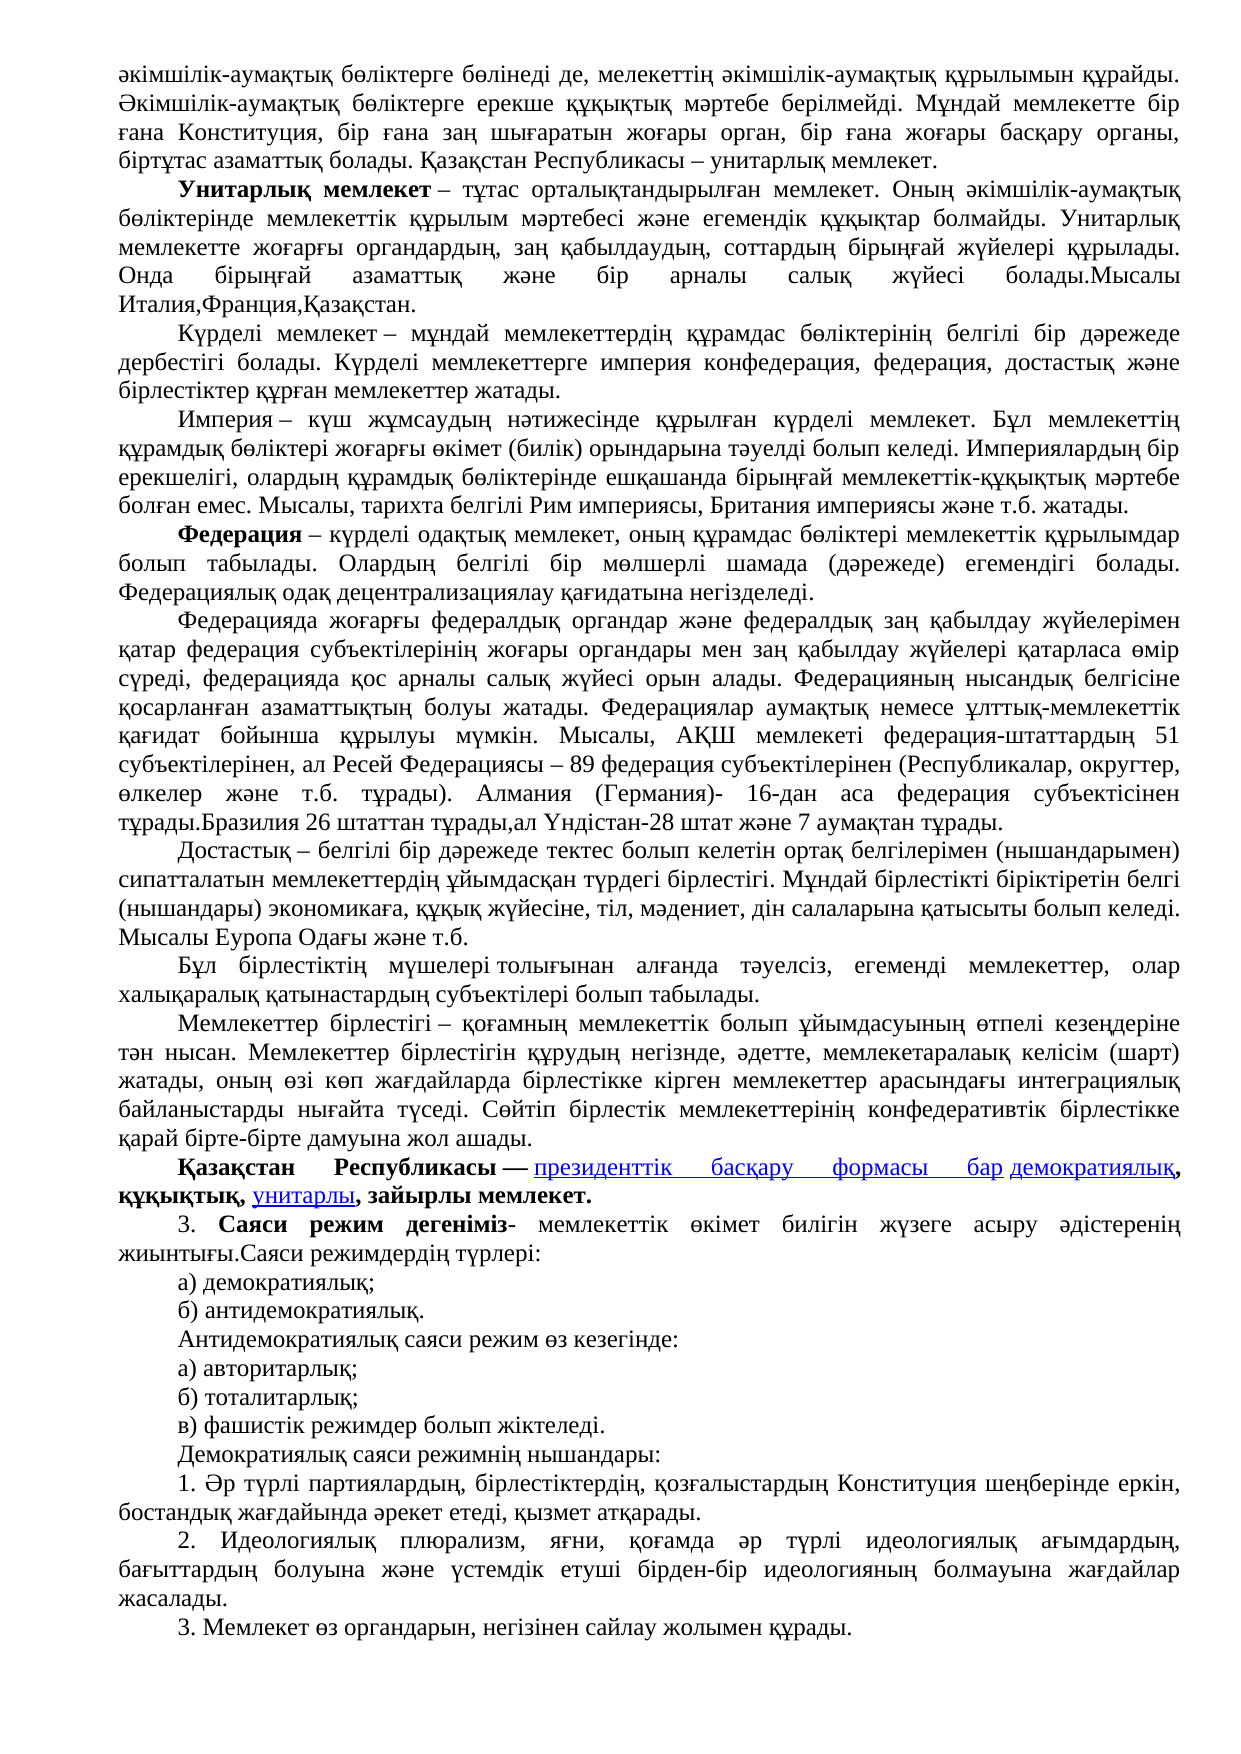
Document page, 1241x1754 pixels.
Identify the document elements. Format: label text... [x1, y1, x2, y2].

text Қазақстан Республикасы — президенттік басқару формасы бар демократиялық, құқықтық, унитарлы, зайырлы мемлекет. [118, 1152, 1181, 1209]
text Федерацияда жоғарғы федералдық органдар және федералдық заң қабылдау жүйелерімен қатар федерация субъектілерінің жоғары органдары мен заң қабылдау жүйелері қатарласа өмір сүреді, федерацияда қос арналы салық жүйесі орын алады. Федерацияның нысандық белгісіне қосарланған азаматтықтың болуы жатады. Федерациялар аумақтық немесе ұлттық-мемлекеттік қағидат бойынша құрылуы мүмкін. Мысалы, АҚШ мемлекеті федерация-штаттардың 51 субъектілерінен, ал Ресей Федерациясы – 89 федерация субъектілерінен (Республикалар, округтер, өлкелер және т.б. тұрады). Алмания (Германия)- 16-дан аса федерация субъектісінен тұрады.Бразилия 26 штаттан тұрады,ал Үндістан-28 штат және 7 аумақтан тұрады. [118, 605, 1181, 835]
text 3. Саяси режим дегеніміз- мемлекеттік өкімет билігін жүзеге асыру әдістеренің жиынтығы.Саяси режимдердің түрлері: [118, 1209, 1181, 1267]
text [118, 59, 1181, 174]
text а) демократиялық; [118, 1267, 1181, 1295]
text б) тоталитарлық; [118, 1382, 1181, 1410]
text Антидемократиялық саяси режим өз кезегінде: [118, 1324, 1181, 1353]
text Достастық – белгілі бір дәрежеде тектес болып келетін ортақ белгілерімен (нышандарымен) сипатталатын мемлекеттердің ұйымдасқан түрдегі бірлестігі. Мұндай бірлестікті біріктіретін белгі (нышандары) экономикаға, құқық жүйесіне, тіл, мәдениет, дін салаларына қатысыты болып келеді. Мысалы Еуропа Одағы және т.б. [118, 835, 1181, 950]
text Бұл бірлестіктің мүшелері толығынан алғанда тәуелсіз, егеменді мемлекеттер, олар халықаралық қатынастардың субъектілері болып табылады. [118, 950, 1181, 1008]
text 3. Мемлекет өз органдарын, негізінен сайлау жолымен құрады. [118, 1612, 1181, 1640]
text 2. Идеологиялық плюрализм, яғни, қоғамда әр түрлі идеологиялық ағымдардың, бағыттардың болуына және үстемдік етуші бірден-бір идеологияның болмауына жағдайлар жасалады. [118, 1525, 1181, 1612]
text в) фашистік режимдер болып жіктеледі. [118, 1410, 1181, 1439]
text б) антидемократиялық. [118, 1295, 1181, 1324]
text Империя – күш жұмсаудың нәтижесінде құрылған күрделі мемлекет. Бұл мемлекеттің құрамдық бөліктері жоғарғы өкімет (билік) орындарына тәуелді болып келеді. Империялардың бір ерекшелігі, олардың құрамдық бөліктерінде ешқашанда бірыңғай мемлекеттік-құқықтық мәртебе болған емес. Мысалы, тарихта белгілі Рим империясы, Британия империясы және т.б. жатады. [118, 404, 1181, 519]
text Унитарлық мемлекет – тұтас орталықтандырылған мемлекет. Оның әкімшілік-аумақтық бөліктерінде мемлекеттік құрылым мәртебесі және егемендік құқықтар болмайды. Унитарлық мемлекетте жоғарғы органдардың, заң қабылдаудың, соттардың бірыңғай жүйелері құрылады. Онда бірыңғай азаматтық және бір арналы салық жүйесі болады.Мысалы Италия,Франция,Қазақстан. [118, 174, 1181, 318]
text Күрделі мемлекет – мұндай мемлекеттердің құрамдас бөліктерінің белгілі бір дәрежеде дербестігі болады. Күрделі мемлекеттерге империя конфедерация, федерация, достастық және бірлестіктер құрған мемлекеттер жатады. [118, 318, 1181, 404]
text 1. Әр түрлі партиялардың, бірлестіктердің, қозғалыстардың Конституция шеңберінде еркін, бостандық жағдайында әрекет етеді, қызмет атқарады. [118, 1468, 1181, 1525]
text Демократиялық саяси режимнің нышандары: [118, 1439, 1181, 1468]
text Федерация – күрделі одақтық мемлекет, оның құрамдас бөліктері мемлекеттік құрылымдар болып табылады. Олардың белгілі бір мөлшерлі шамада (дәрежеде) егемендігі болады. Федерациялық одақ децентрализациялау қағидатына негізделеді. [118, 519, 1181, 605]
text Мемлекеттер бірлестігі – қоғамның мемлекеттік болып ұйымдасуының өтпелі кезеңдеріне тән нысан. Мемлекеттер бірлестігін құрудың негізнде, әдетте, мемлекетаралаық келісім (шарт) жатады, оның өзі көп жағдайларда бірлестікке кірген мемлекеттер арасындағы интеграциялық байланыстарды нығайта түседі. Сөйтіп бірлестік мемлекеттерінің конфедеративтік бірлестікке қарай бірте-бірте дамуына жол ашады. [118, 1008, 1181, 1152]
text а) авторитарлық; [118, 1353, 1181, 1382]
